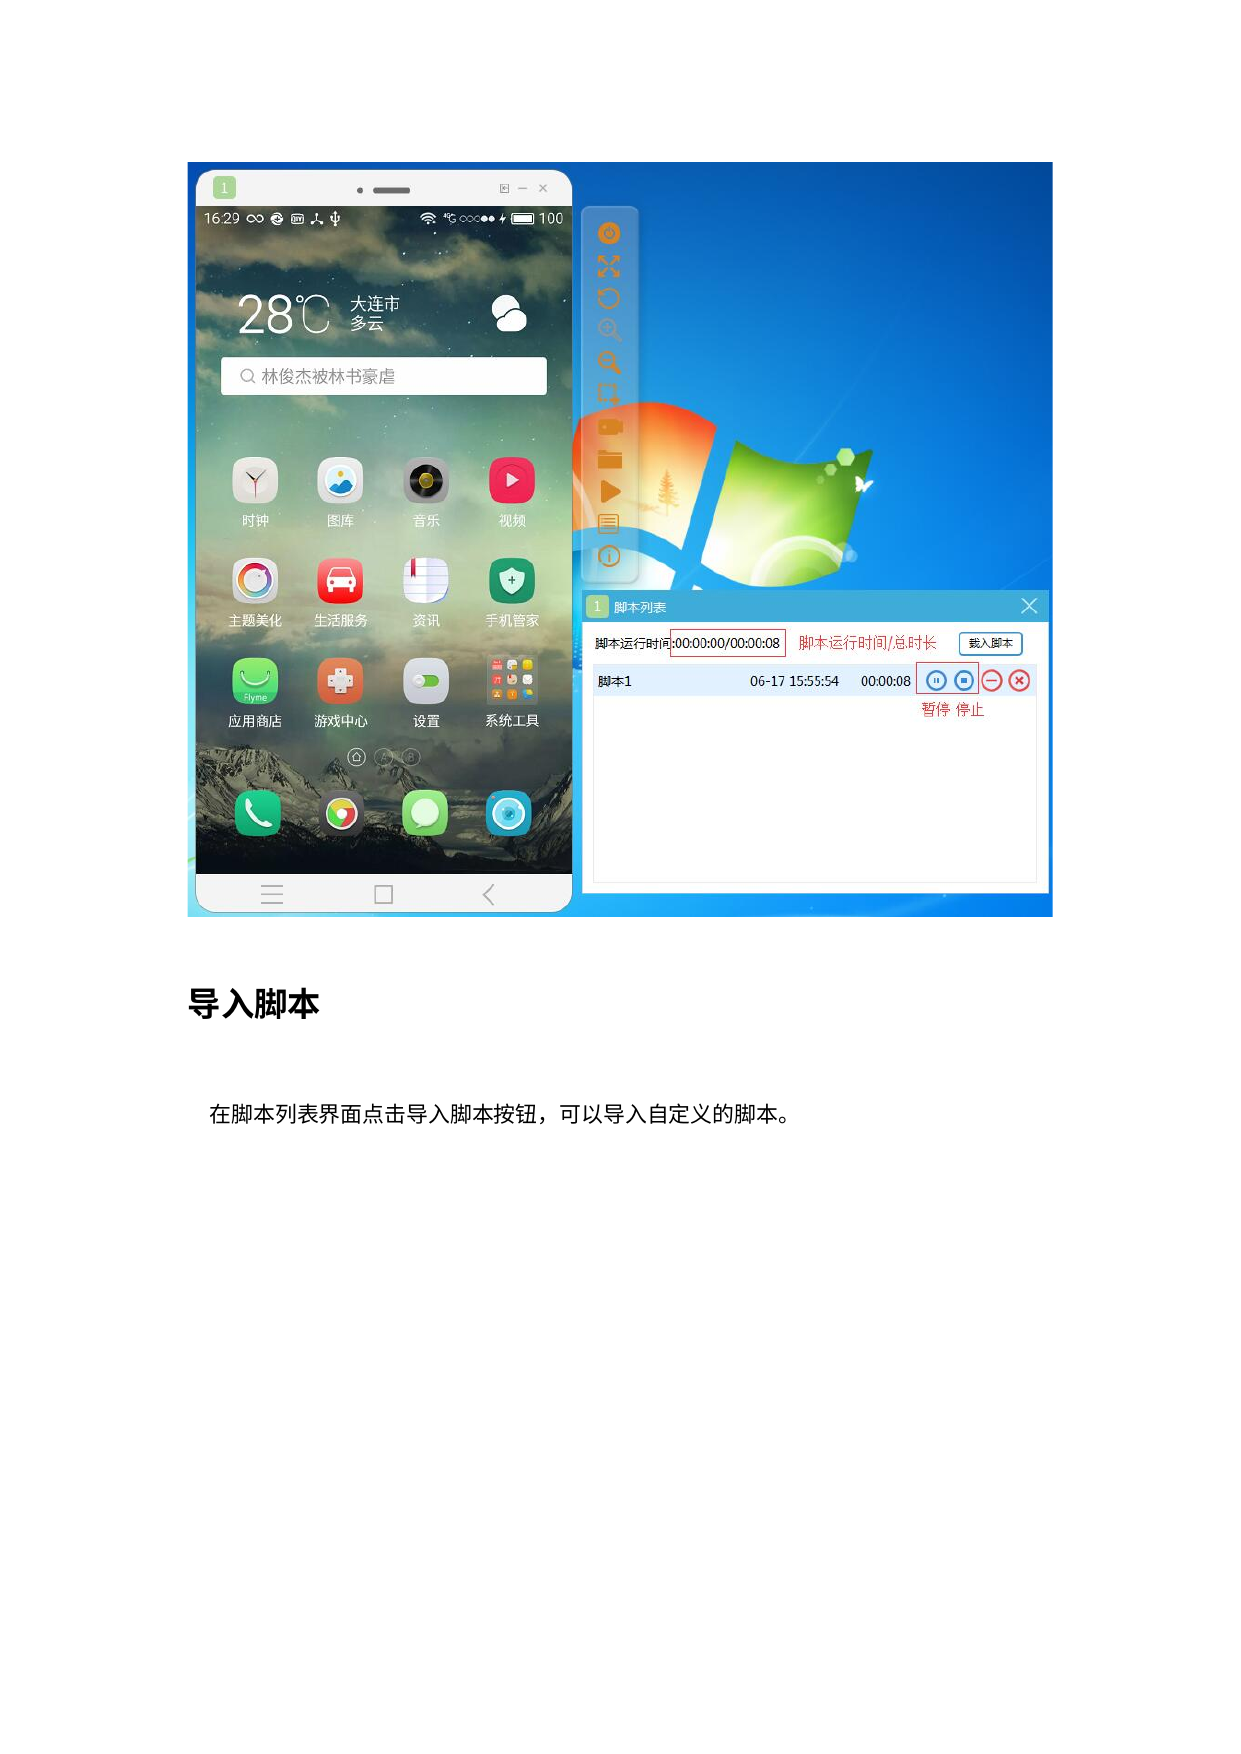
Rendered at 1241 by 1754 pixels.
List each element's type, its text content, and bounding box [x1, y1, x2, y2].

picture [187, 162, 1053, 917]
subtitle 导入脚本 [187, 969, 1053, 1034]
text 在脚本列表界面点击导入脚本按钮，可以导入自定义的脚本。 [187, 1096, 1053, 1129]
